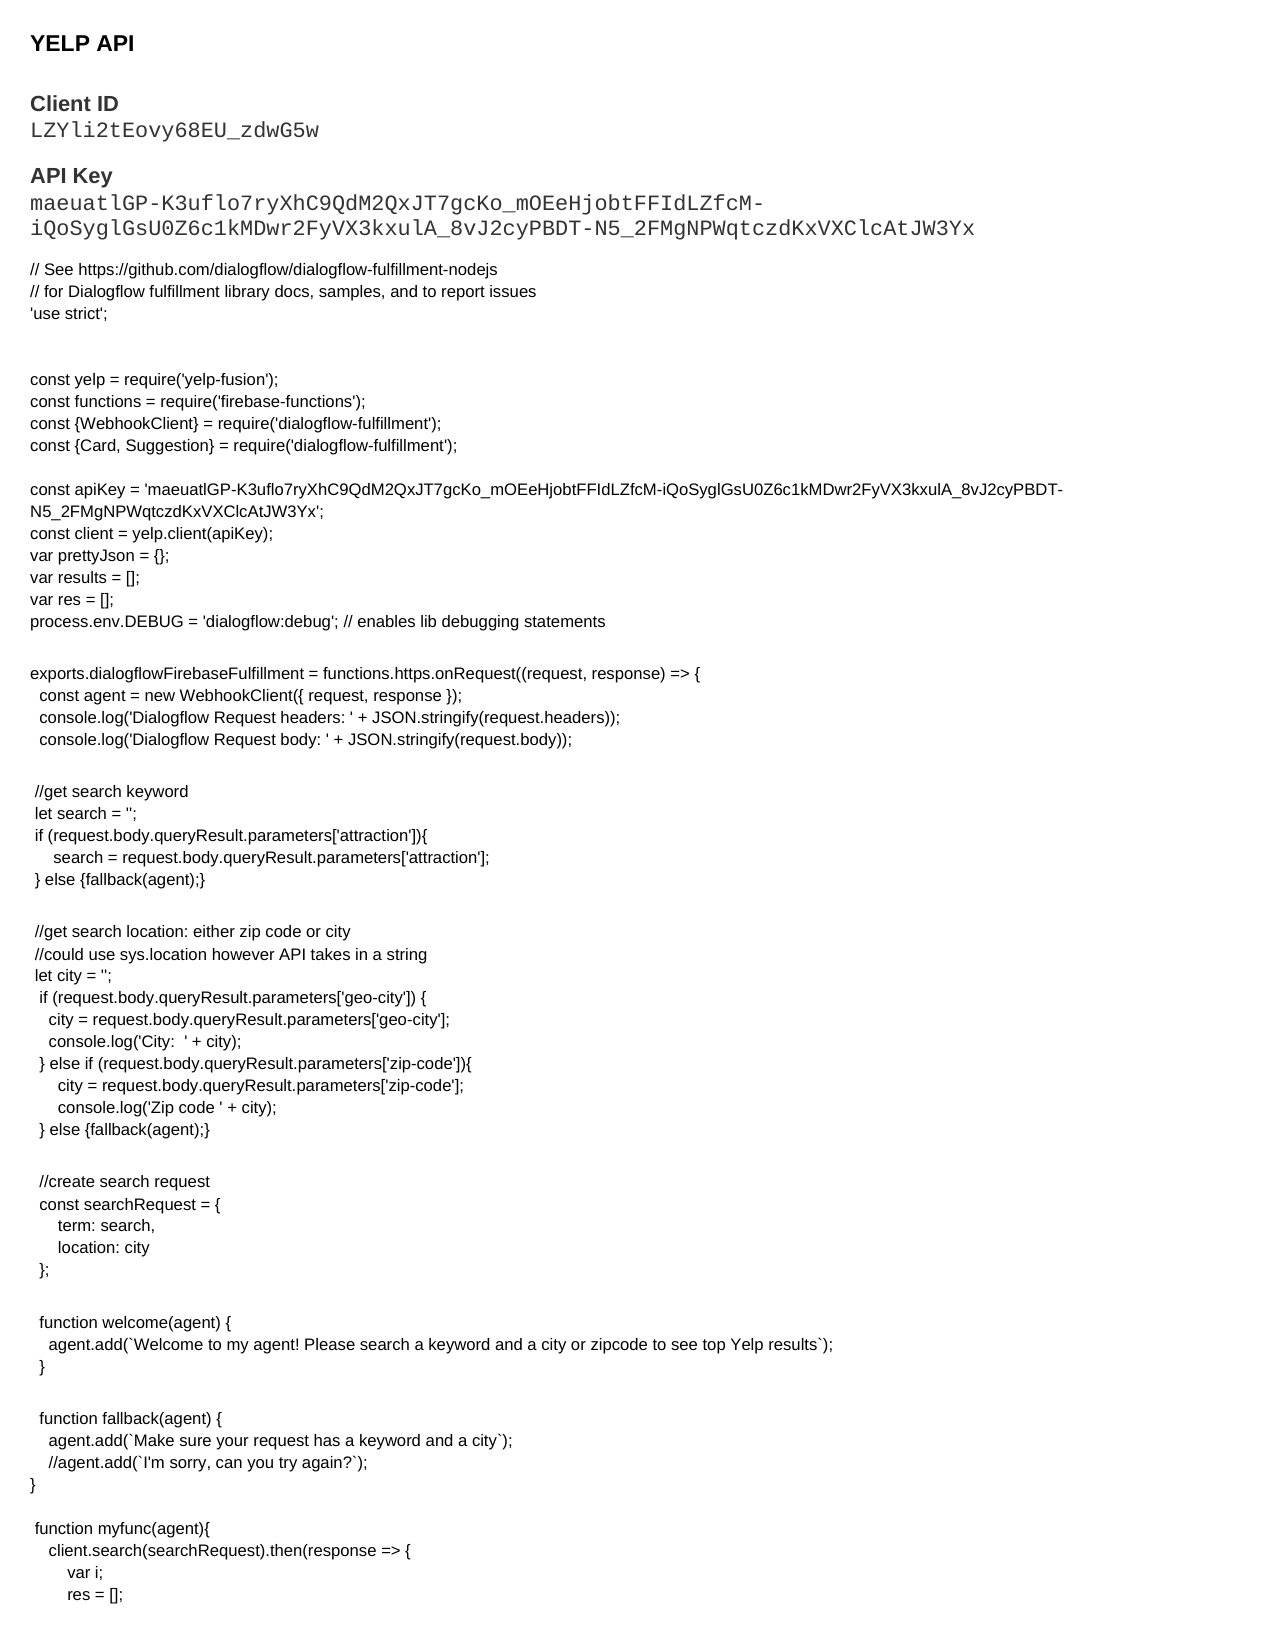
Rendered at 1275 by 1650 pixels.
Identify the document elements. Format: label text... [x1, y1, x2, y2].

text LZYli2tEovy68EU_zdwG5w [30, 119, 1245, 144]
text process.env.DEBUG = 'dialogflow:debug'; // enables lib debugging statements [30, 612, 1245, 631]
text city = request.body.queryResult.parameters['zip-code']; [30, 1076, 1245, 1095]
text exports.dialogflowFirebaseFulfillment = functions.https.onRequest((request, response) => { [30, 664, 1245, 683]
text API Key [30, 163, 1245, 188]
text city = request.body.queryResult.parameters['geo-city']; [30, 1010, 1245, 1029]
text function welcome(agent) { [30, 1312, 1245, 1332]
text const agent = new WebhookClient({ request, response }); [30, 686, 1245, 705]
text client.search(searchRequest).then(response => { [30, 1540, 1245, 1559]
text }; [30, 1260, 1245, 1279]
text const {WebhookClient} = require('dialogflow-fulfillment'); [30, 414, 1245, 433]
text const {Card, Suggestion} = require('dialogflow-fulfillment'); [30, 436, 1245, 455]
text } else if (request.body.queryResult.parameters['zip-code']){ [30, 1054, 1245, 1073]
text // for Dialogflow fulfillment library docs, samples, and to report issues [30, 282, 1245, 301]
text console.log('Zip code ' + city); [30, 1098, 1245, 1117]
text //could use sys.location however API takes in a string [30, 944, 1245, 963]
text } else {fallback(agent);} [30, 870, 1245, 889]
text const functions = require('firebase-functions'); [30, 392, 1245, 411]
text // See https://github.com/dialogflow/dialogflow-fulfillment-nodejs [30, 260, 1245, 279]
text var i; [30, 1562, 1245, 1582]
subtitle YELP API [30, 30, 1245, 56]
text } [30, 1356, 1245, 1376]
text //get search location: either zip code or city [30, 922, 1245, 941]
text } [30, 1474, 1245, 1494]
text const apiKey = 'maeuatlGP-K3uflo7ryXhC9QdM2QxJT7gcKo_mOEeHjobtFFIdLZfcM-iQoSyglGsU0Z6c1kMDwr2FyVX3kxulA_8vJ2cyPBDT-N5_2FMgNPWqtczdKxVXClcAtJW3Yx'; [30, 480, 1245, 521]
text var res = []; [30, 590, 1245, 609]
text //agent.add(`I'm sorry, can you try again?`); [30, 1452, 1245, 1472]
text search = request.body.queryResult.parameters['attraction']; [30, 848, 1245, 867]
text if (request.body.queryResult.parameters['geo-city']) { [30, 988, 1245, 1007]
text console.log('Dialogflow Request body: ' + JSON.stringify(request.body)); [30, 730, 1245, 749]
text let city = ''; [30, 966, 1245, 985]
text function myfunc(agent){ [30, 1518, 1245, 1538]
text let search = ''; [30, 804, 1245, 823]
text var results = []; [30, 568, 1245, 587]
text console.log('Dialogflow Request headers: ' + JSON.stringify(request.headers)); [30, 708, 1245, 727]
text maeuatlGP-K3uflo7ryXhC9QdM2QxJT7gcKo_mOEeHjobtFFIdLZfcM-iQoSyglGsU0Z6c1kMDwr2FyVX3kxulA_8vJ2cyPBDT-N5_2FMgNPWqtczdKxVXClcAtJW3Yx [30, 192, 1245, 241]
text function fallback(agent) { [30, 1408, 1245, 1428]
text const searchRequest = { [30, 1194, 1245, 1213]
text const client = yelp.client(apiKey); [30, 524, 1245, 543]
text location: city [30, 1238, 1245, 1257]
text const yelp = require('yelp-fusion'); [30, 370, 1245, 389]
text agent.add(`Make sure your request has a keyword and a city`); [30, 1431, 1245, 1450]
text //create search request [30, 1172, 1245, 1191]
text Client ID [30, 90, 1245, 116]
text } else {fallback(agent);} [30, 1120, 1245, 1139]
text //get search keyword [30, 782, 1245, 801]
text res = []; [30, 1584, 1245, 1603]
text term: search, [30, 1216, 1245, 1235]
text console.log('City: ' + city); [30, 1032, 1245, 1051]
text agent.add(`Welcome to my agent! Please search a keyword and a city or zipcode to see top Yelp results`); [30, 1334, 1245, 1353]
text if (request.body.queryResult.parameters['attraction']){ [30, 826, 1245, 845]
text 'use strict'; [30, 304, 1245, 323]
text var prettyJson = {}; [30, 546, 1245, 565]
